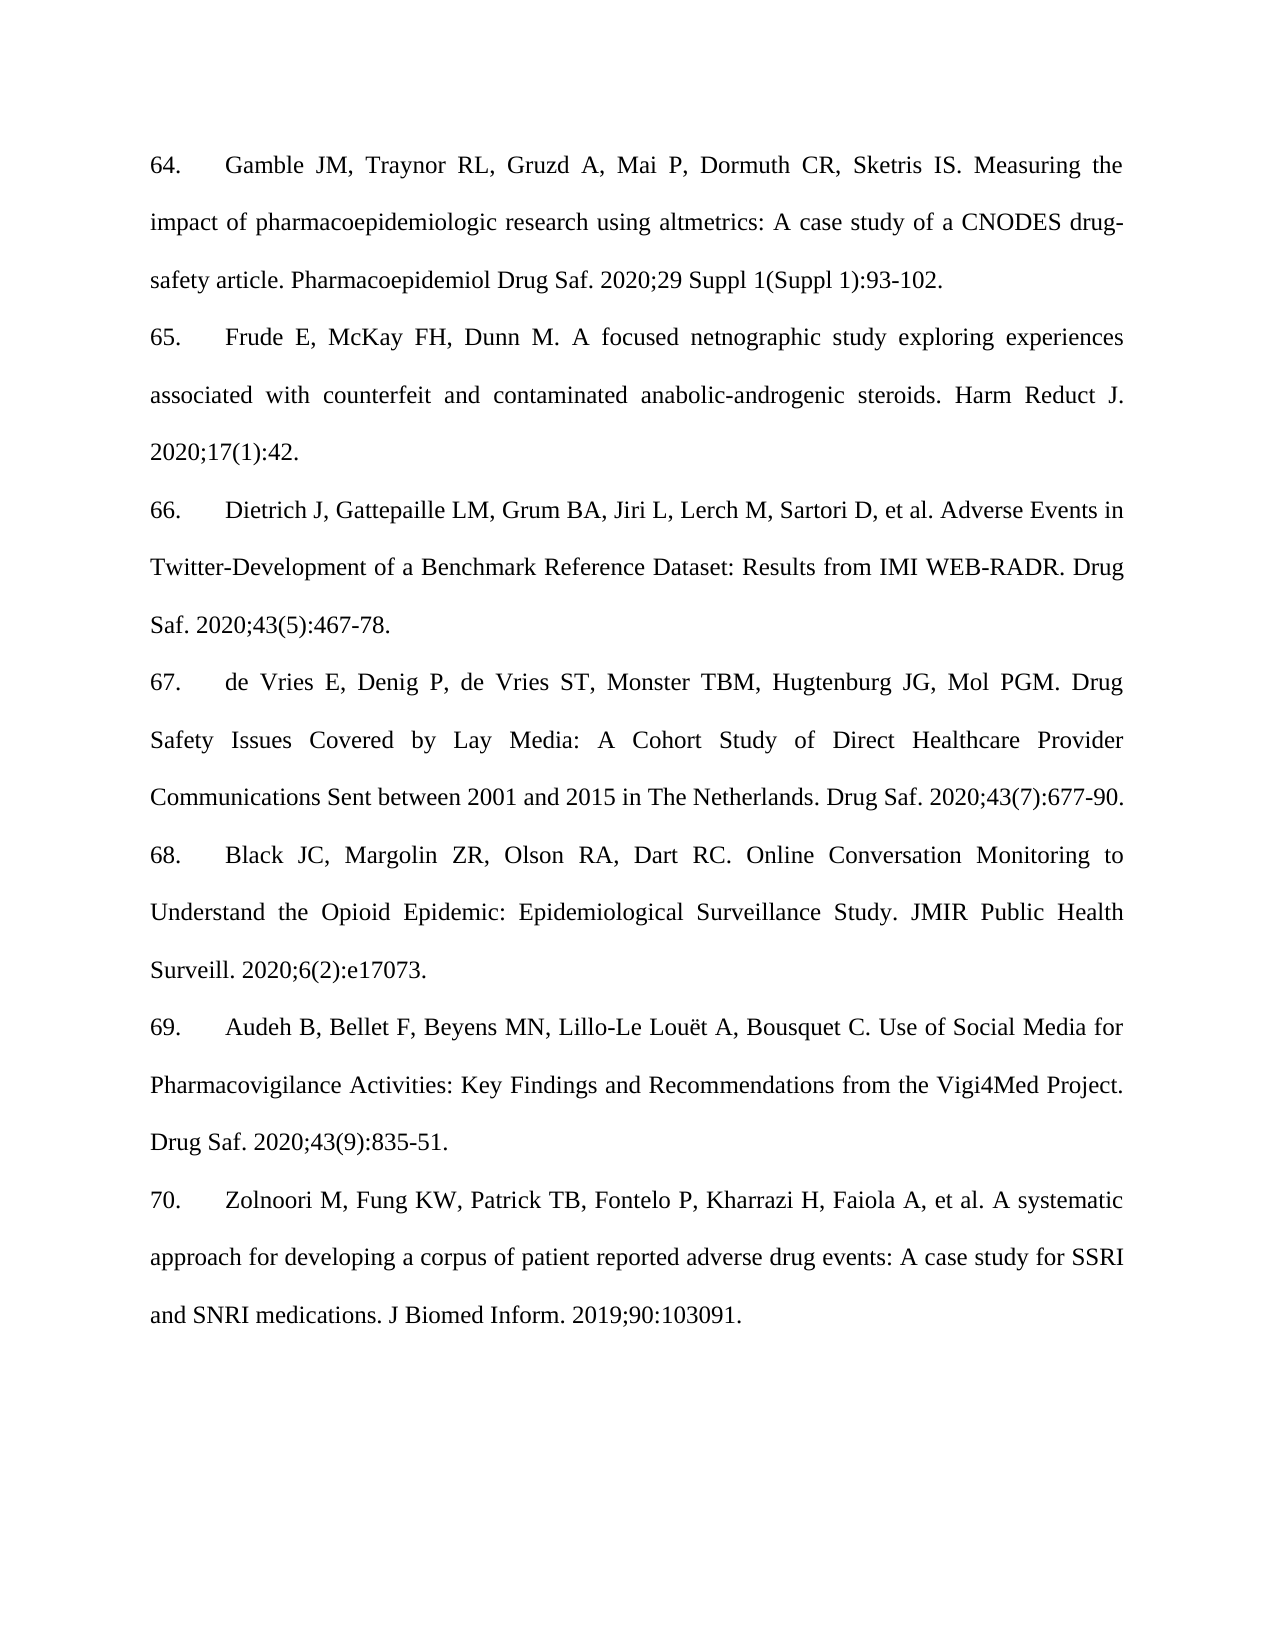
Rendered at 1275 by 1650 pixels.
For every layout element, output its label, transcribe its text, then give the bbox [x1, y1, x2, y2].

text 65. Frude E, McKay FH, Dunn M. A focused netnographic study exploring experiences associated with counterfeit and contaminated anabolic-androgenic steroids. Harm Reduct J. 2020;17(1):42. [150, 322, 1125, 466]
text 67. de Vries E, Denig P, de Vries ST, Monster TBM, Hugtenburg JG, Mol PGM. Drug Safety Issues Covered by Lay Media: A Cohort Study of Direct Healthcare Provider Communications Sent between 2001 and 2015 in The Netherlands. Drug Saf. 2020;43(7):677-90. [150, 667, 1125, 811]
text 64. Gamble JM, Traynor RL, Gruzd A, Mai P, Dormuth CR, Sketris IS. Measuring the impact of pharmacoepidemiologic research using altmetrics: A case study of a CNODES drug-safety article. Pharmacoepidemiol Drug Saf. 2020;29 Suppl 1(Suppl 1):93-102. [150, 150, 1125, 294]
text 69. Audeh B, Bellet F, Beyens MN, Lillo-Le Louët A, Bousquet C. Use of Social Media for Pharmacovigilance Activities: Key Findings and Recommendations from the Vigi4Med Project. Drug Saf. 2020;43(9):835-51. [150, 1012, 1125, 1156]
text 66. Dietrich J, Gattepaille LM, Grum BA, Jiri L, Lerch M, Sartori D, et al. Adverse Events in Twitter-Development of a Benchmark Reference Dataset: Results from IMI WEB-RADR. Drug Saf. 2020;43(5):467-78. [150, 495, 1125, 639]
text 68. Black JC, Margolin ZR, Olson RA, Dart RC. Online Conversation Monitoring to Understand the Opioid Epidemic: Epidemiological Surveillance Study. JMIR Public Health Surveill. 2020;6(2):e17073. [150, 840, 1125, 984]
text 70. Zolnoori M, Fung KW, Patrick TB, Fontelo P, Kharrazi H, Faiola A, et al. A systematic approach for developing a corpus of patient reported adverse drug events: A case study for SSRI and SNRI medications. J Biomed Inform. 2019;90:103091. [150, 1185, 1125, 1329]
